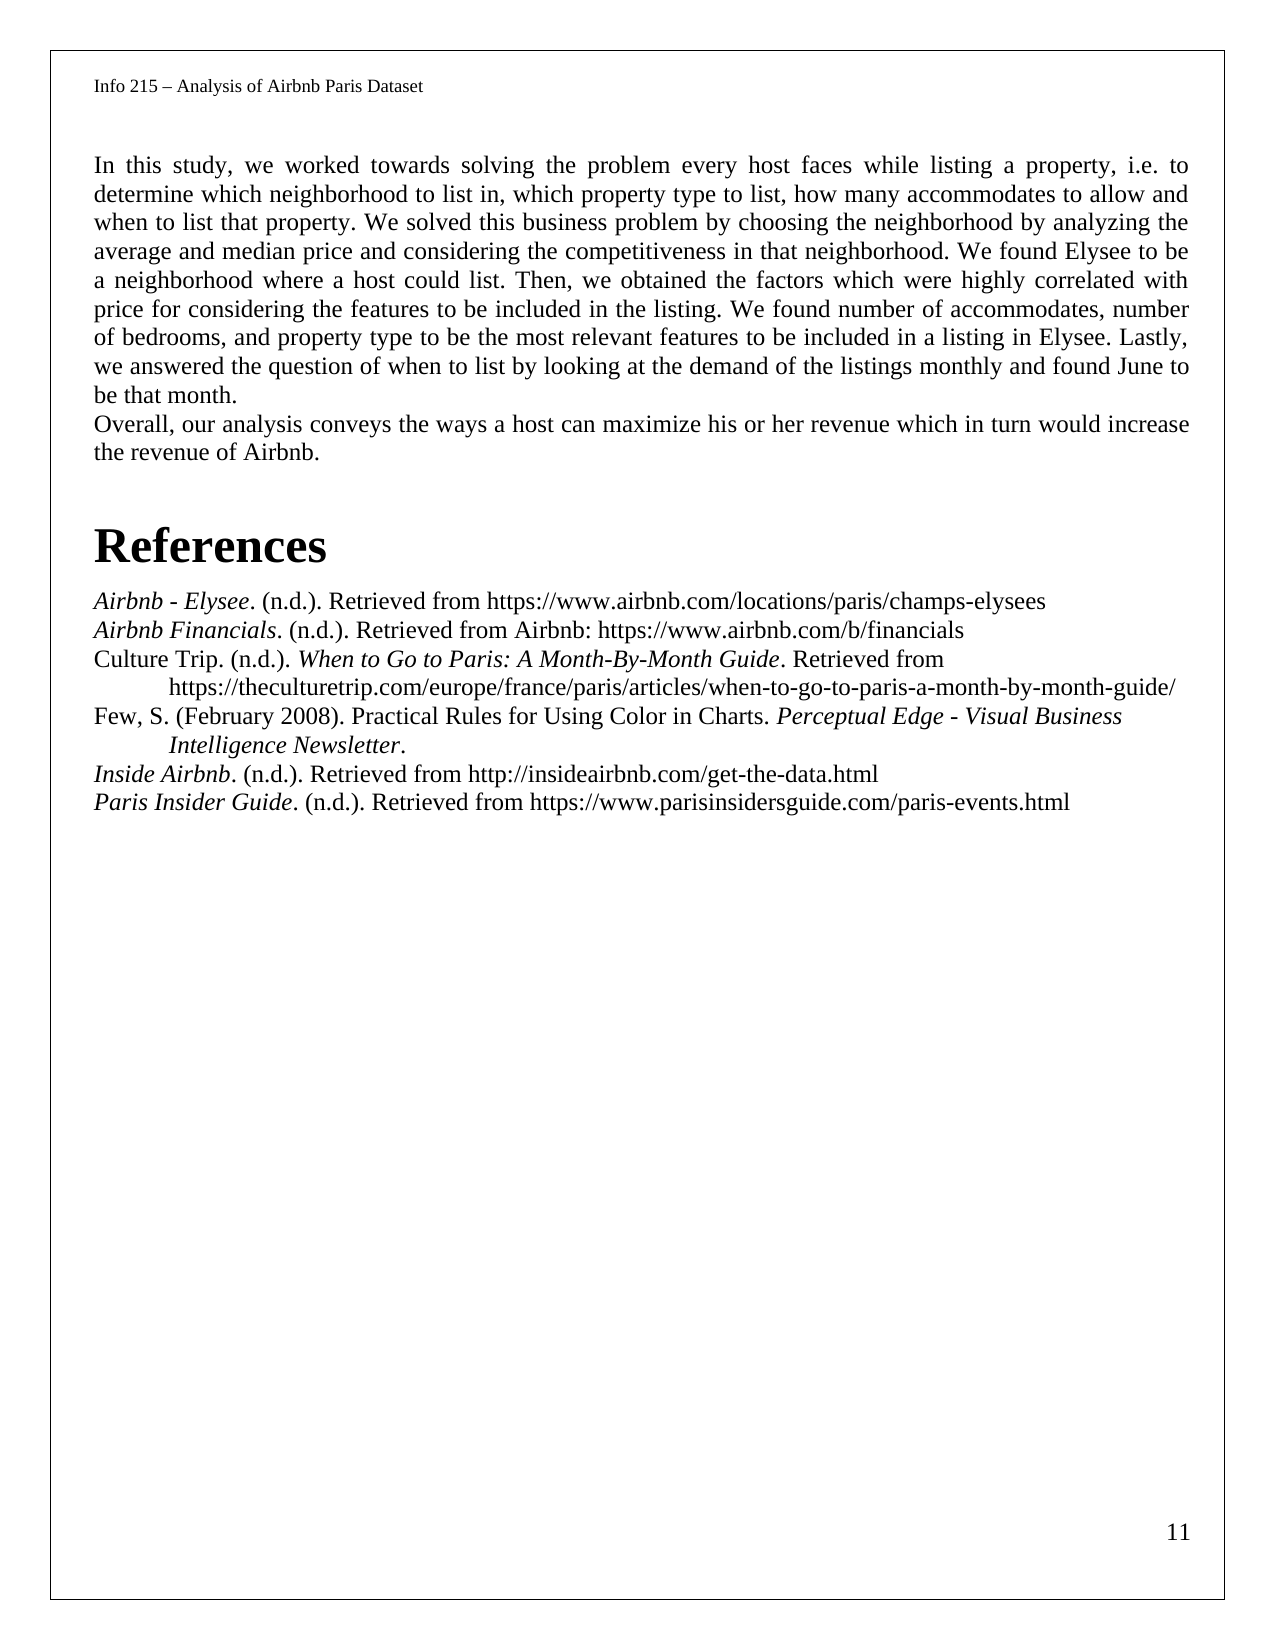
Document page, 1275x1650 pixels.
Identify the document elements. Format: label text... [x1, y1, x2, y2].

text Overall, our analysis conveys the ways a host can maximize his or her revenue which in turn would increase the revenue of Airbnb. [94, 409, 1191, 466]
text In this study, we worked towards solving the problem every host faces while listing a property, i.e. to determine which neighborhood to list in, which property type to list, how many accommodates to allow and when to list that property. We solved this business problem by choosing the neighborhood by analyzing the average and median price and considering the competitiveness in that neighborhood. We found Elysee to be a neighborhood where a host could list. Then, we obtained the factors which were highly correlated with price for considering the features to be included in the listing. We found number of accommodates, number of bedrooms, and property type to be the most relevant features to be included in a listing in Elysee. Lastly, we answered the question of when to list by looking at the demand of the listings monthly and found June to be that month. [94, 150, 1191, 409]
